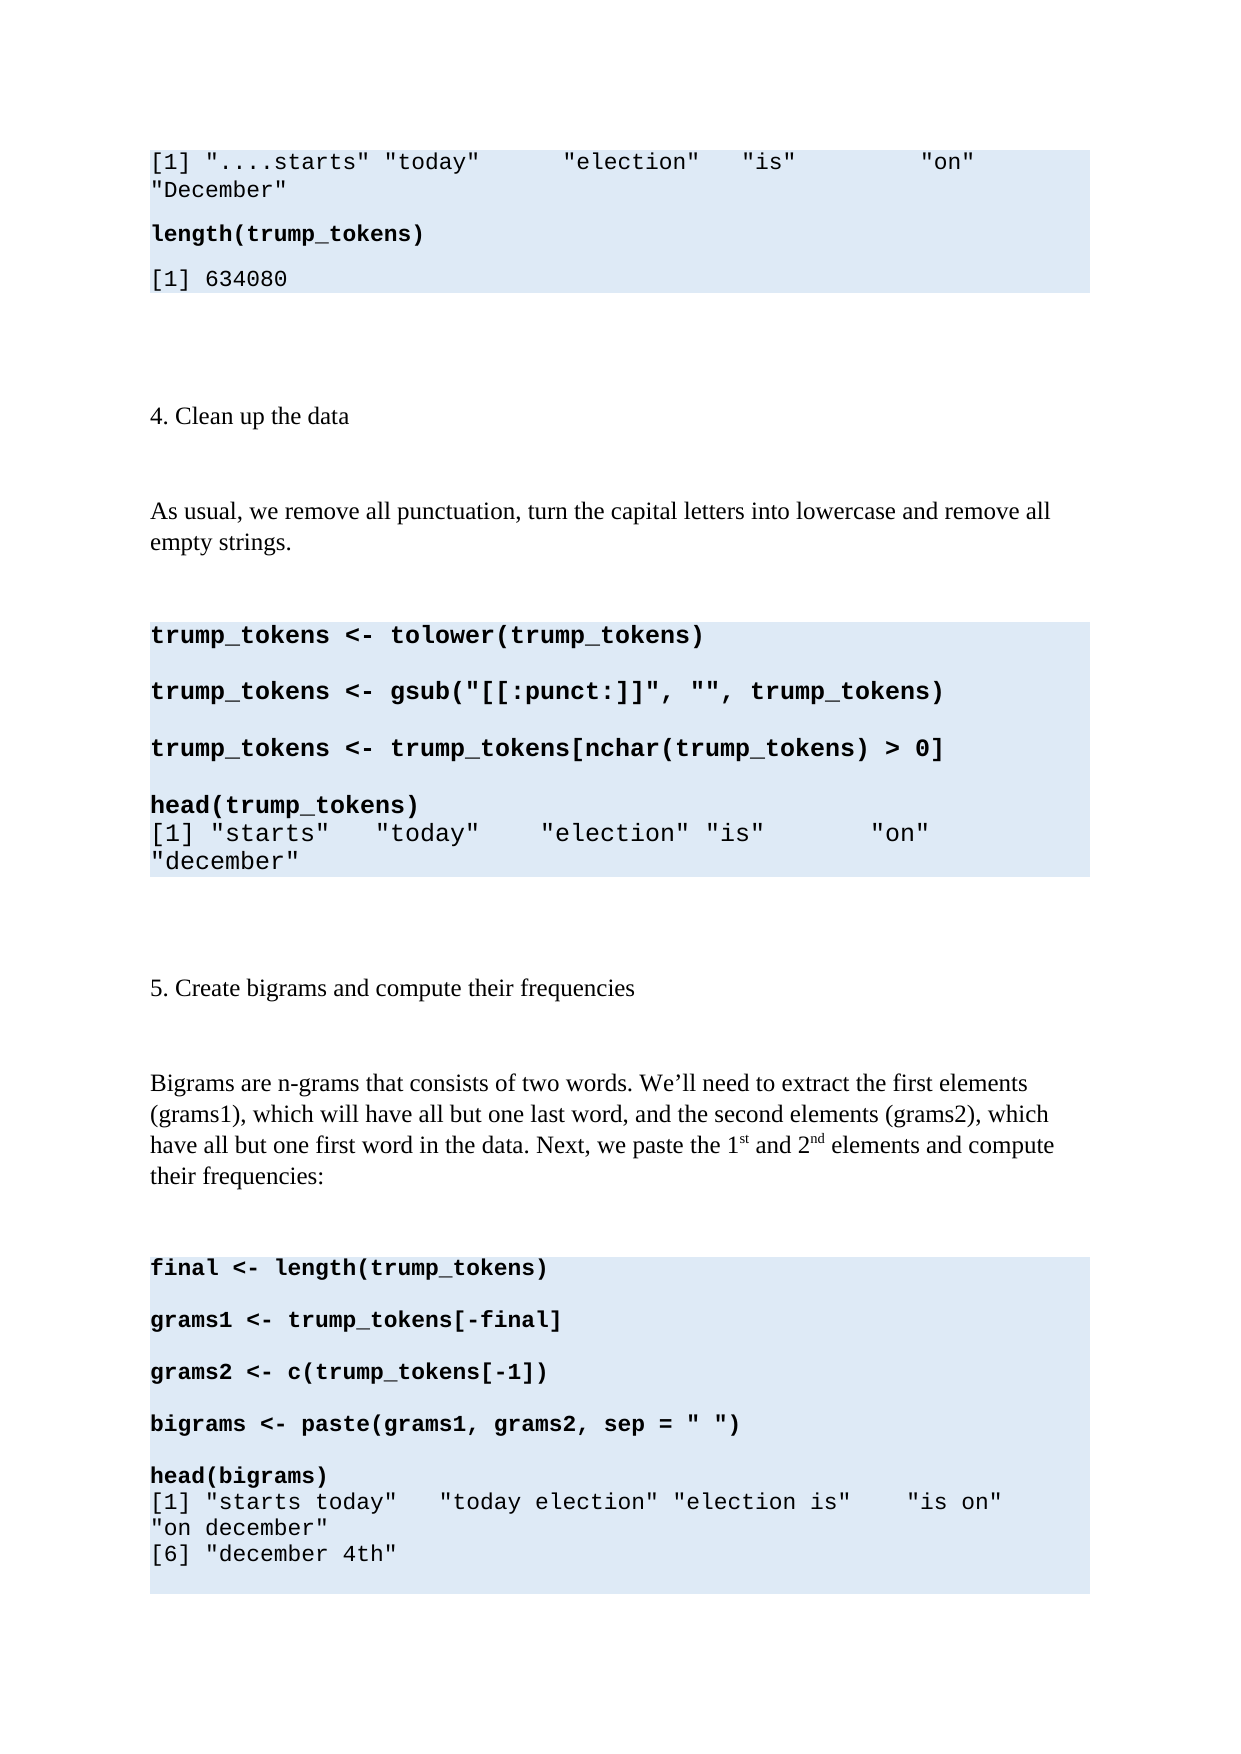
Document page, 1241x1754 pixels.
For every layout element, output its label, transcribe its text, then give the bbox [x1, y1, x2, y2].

text 4. Clean up the data [150, 401, 1090, 429]
text trump_tokens <- tolower(trump_tokens) [150, 622, 1090, 651]
text 5. Create bigrams and compute their frequencies [150, 973, 1090, 1001]
text head(trump_tokens) [150, 792, 1090, 821]
text [6] "december 4th" [150, 1542, 1090, 1568]
text Bigrams are n-grams that consists of two words. We’ll need to extract the first elements (grams1), which will have all but one last word, and the second elements (grams2), which have all but one first word in the data. Next, we paste the 1st and 2nd elements and compute their frequencies: [150, 1068, 1090, 1190]
text trump_tokens <- gsub("[[:punct:]]", "", trump_tokens) [150, 679, 1090, 707]
text [1] 634080 [150, 267, 1090, 293]
text final <- length(trump_tokens) [150, 1257, 1090, 1282]
text grams2 <- c(trump_tokens[-1]) [150, 1360, 1090, 1386]
text trump_tokens <- trump_tokens[nchar(trump_tokens) > 0] [150, 736, 1090, 764]
text grams1 <- trump_tokens[-final] [150, 1308, 1090, 1334]
text length(trump_tokens) [150, 222, 1090, 248]
text bigrams <- paste(grams1, grams2, sep = " ") [150, 1412, 1090, 1438]
text [1] "starts today" "today election" "election is" "is on" "on december" [150, 1490, 1090, 1542]
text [150, 150, 1090, 204]
text head(bigrams) [150, 1464, 1090, 1490]
text [1] "starts" "today" "election" "is" "on" "december" [150, 821, 1090, 877]
text As usual, we remove all punctuation, turn the capital letters into lowercase and remove all empty strings. [150, 496, 1090, 556]
